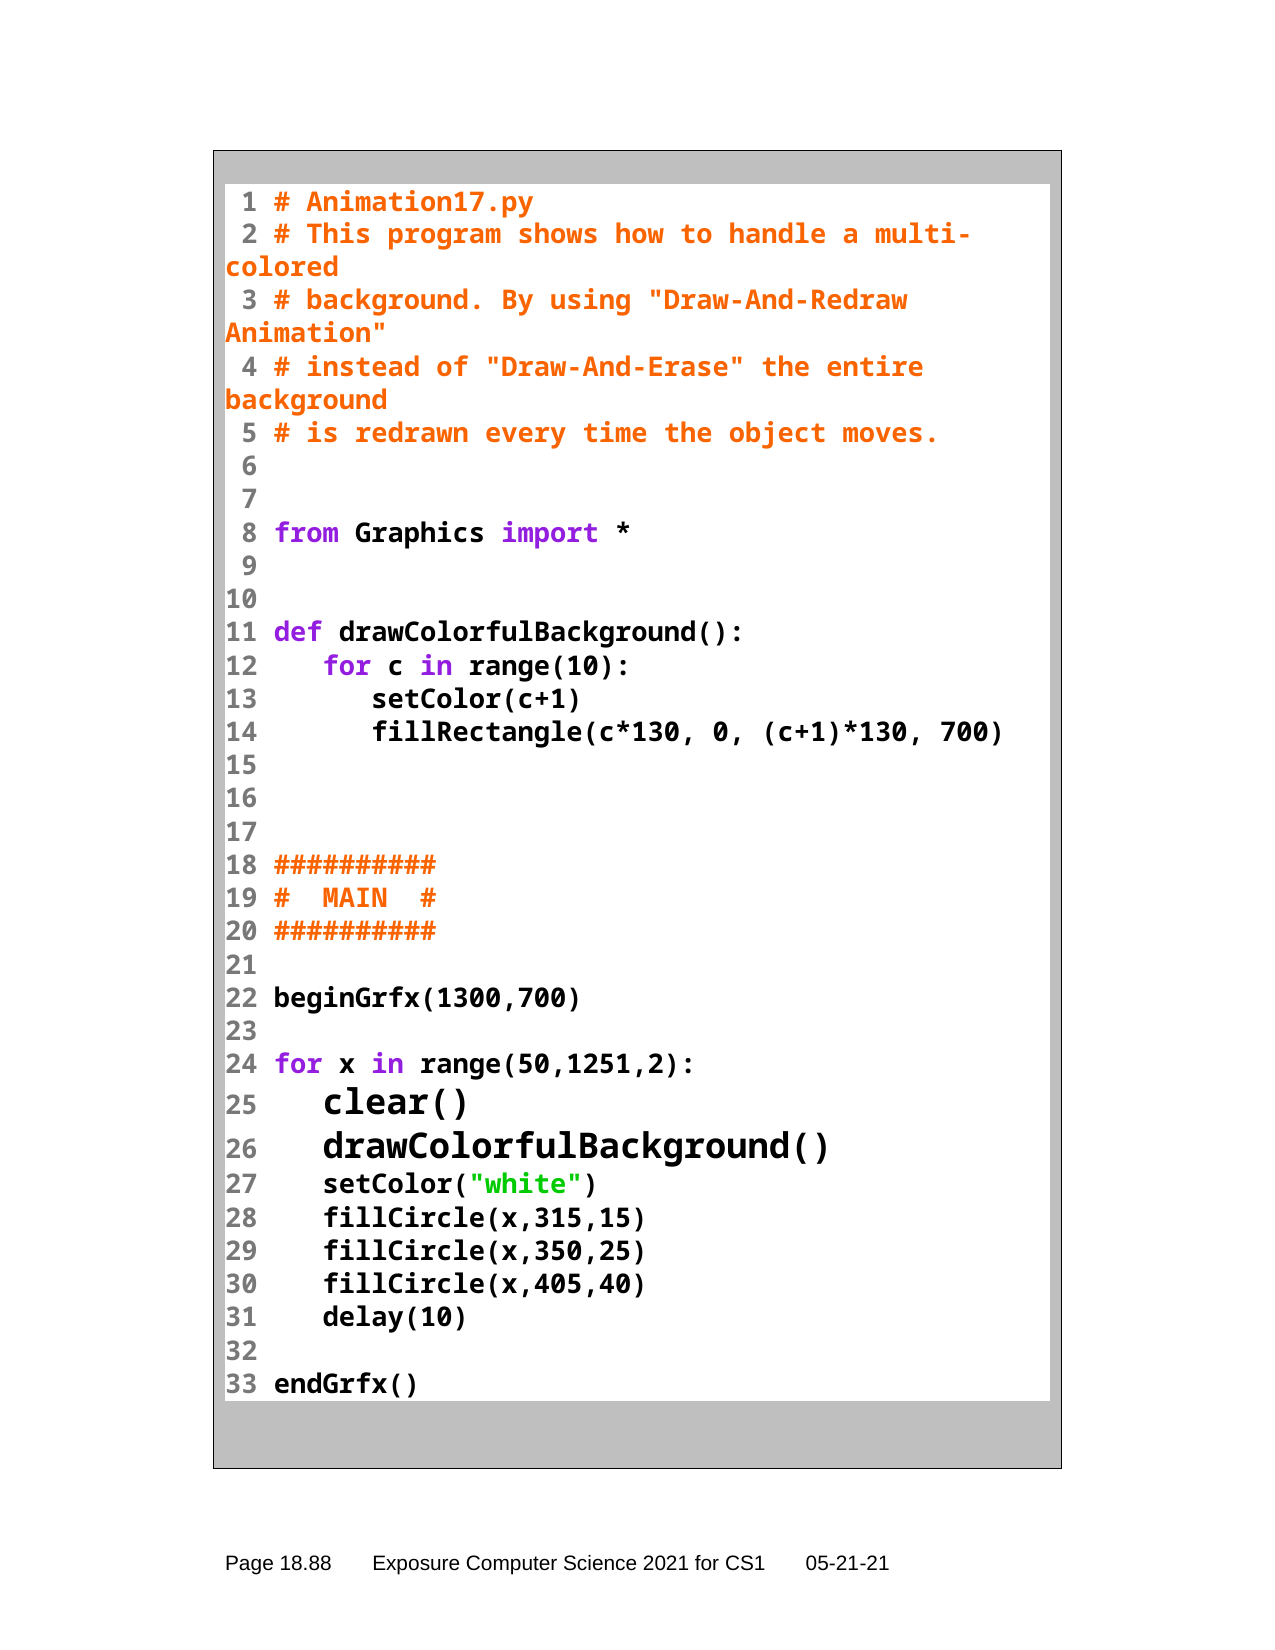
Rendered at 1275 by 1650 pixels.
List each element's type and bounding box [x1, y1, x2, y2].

table_header [214, 151, 1061, 1468]
